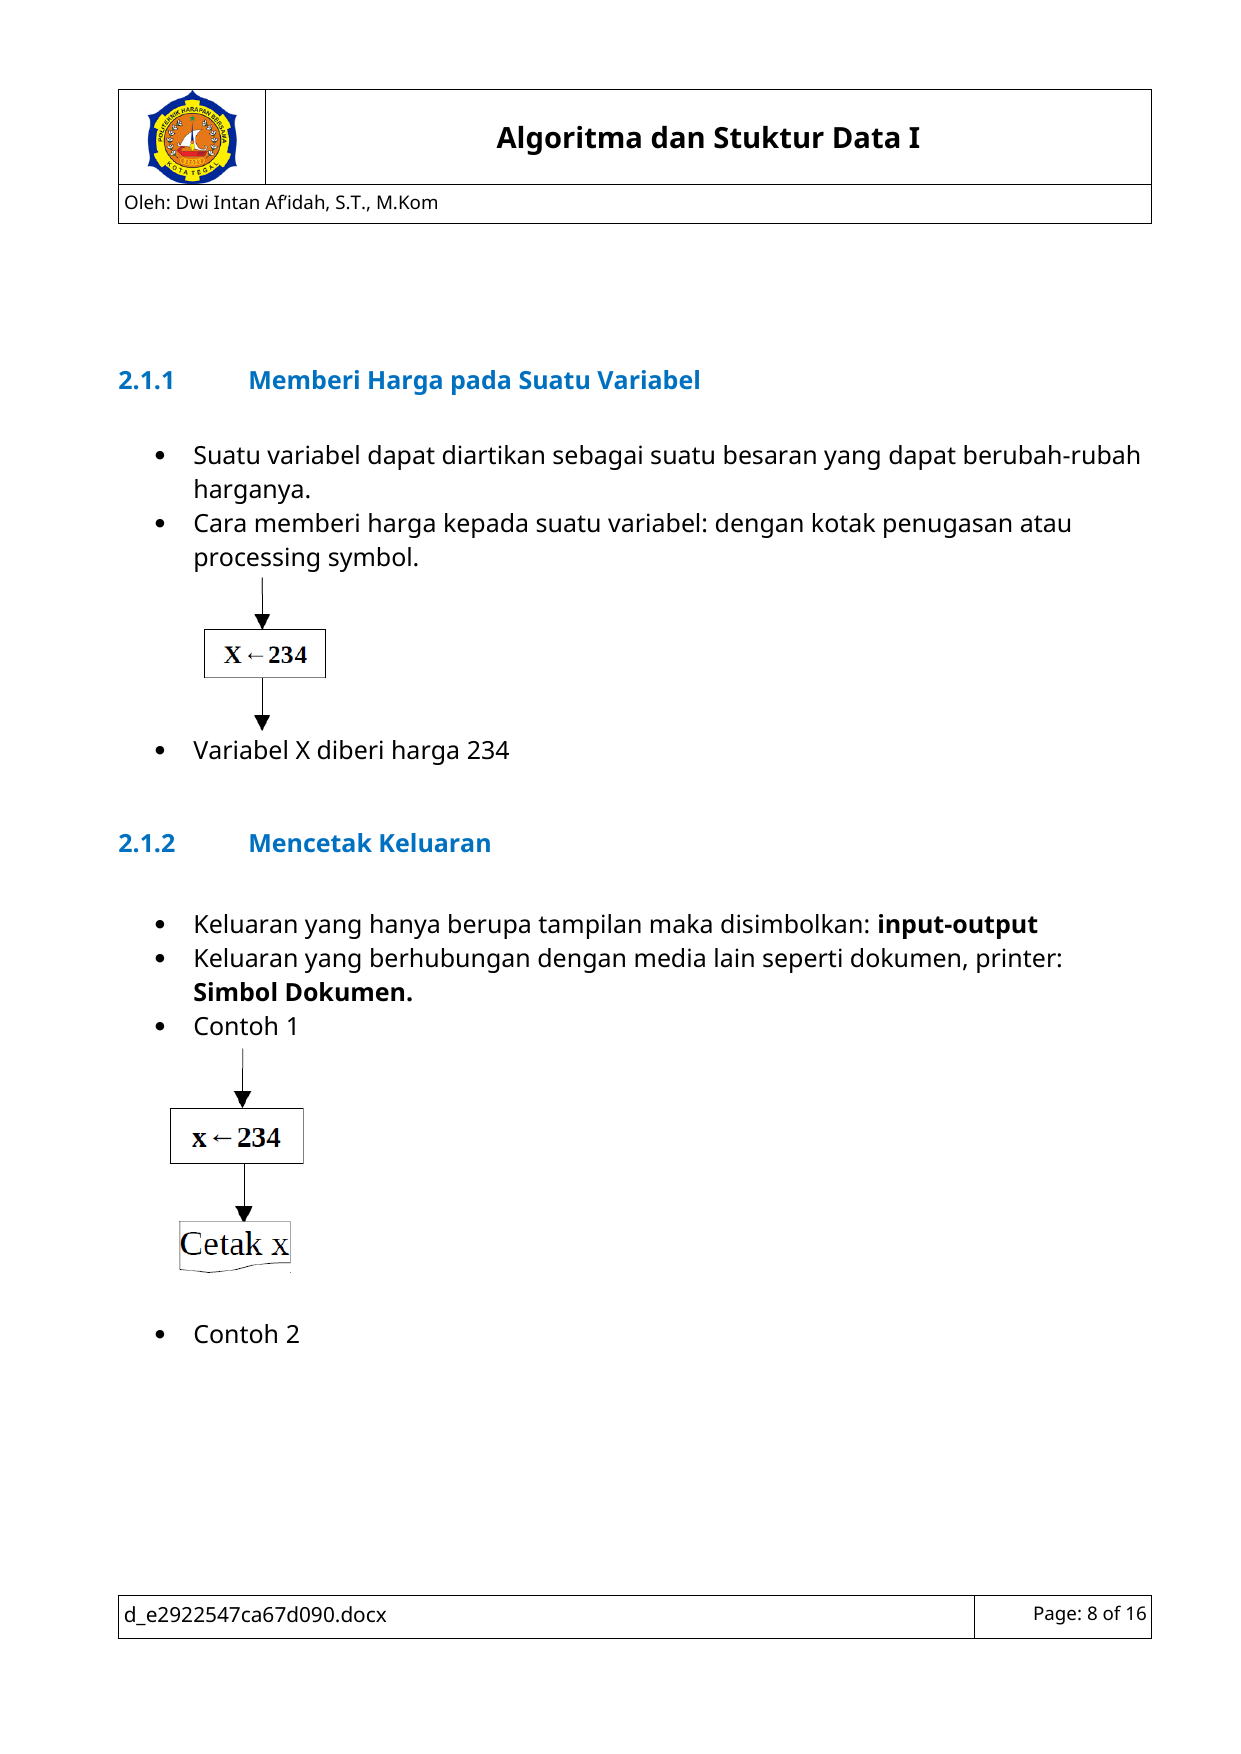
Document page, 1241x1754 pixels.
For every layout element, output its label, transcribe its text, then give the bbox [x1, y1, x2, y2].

list Keluaran yang berhubungan dengan media lain seperti dokumen, printer: Simbol Dokumen. [156, 940, 1152, 1008]
list Cara memberi harga kepada suatu variabel: dengan kotak penugasan atau processing symbol. [156, 506, 1152, 574]
list Variabel X diberi harga 234 [156, 732, 1152, 767]
picture [155, 1042, 316, 1283]
picture [147, 89, 237, 184]
list Keluaran yang hanya berupa tampilan maka disimbolkan: input-output [156, 906, 1152, 940]
subtitle Mencetak Keluaran [118, 826, 1152, 860]
list Suatu variabel dapat diartikan sebagai suatu besaran yang dapat berubah-rubah harganya. [156, 438, 1152, 506]
list Contoh 2 [156, 1317, 1152, 1351]
subtitle Memberi Harga pada Suatu Variabel [118, 363, 1152, 397]
picture [193, 573, 343, 733]
list Contoh 1 [156, 1008, 1152, 1042]
